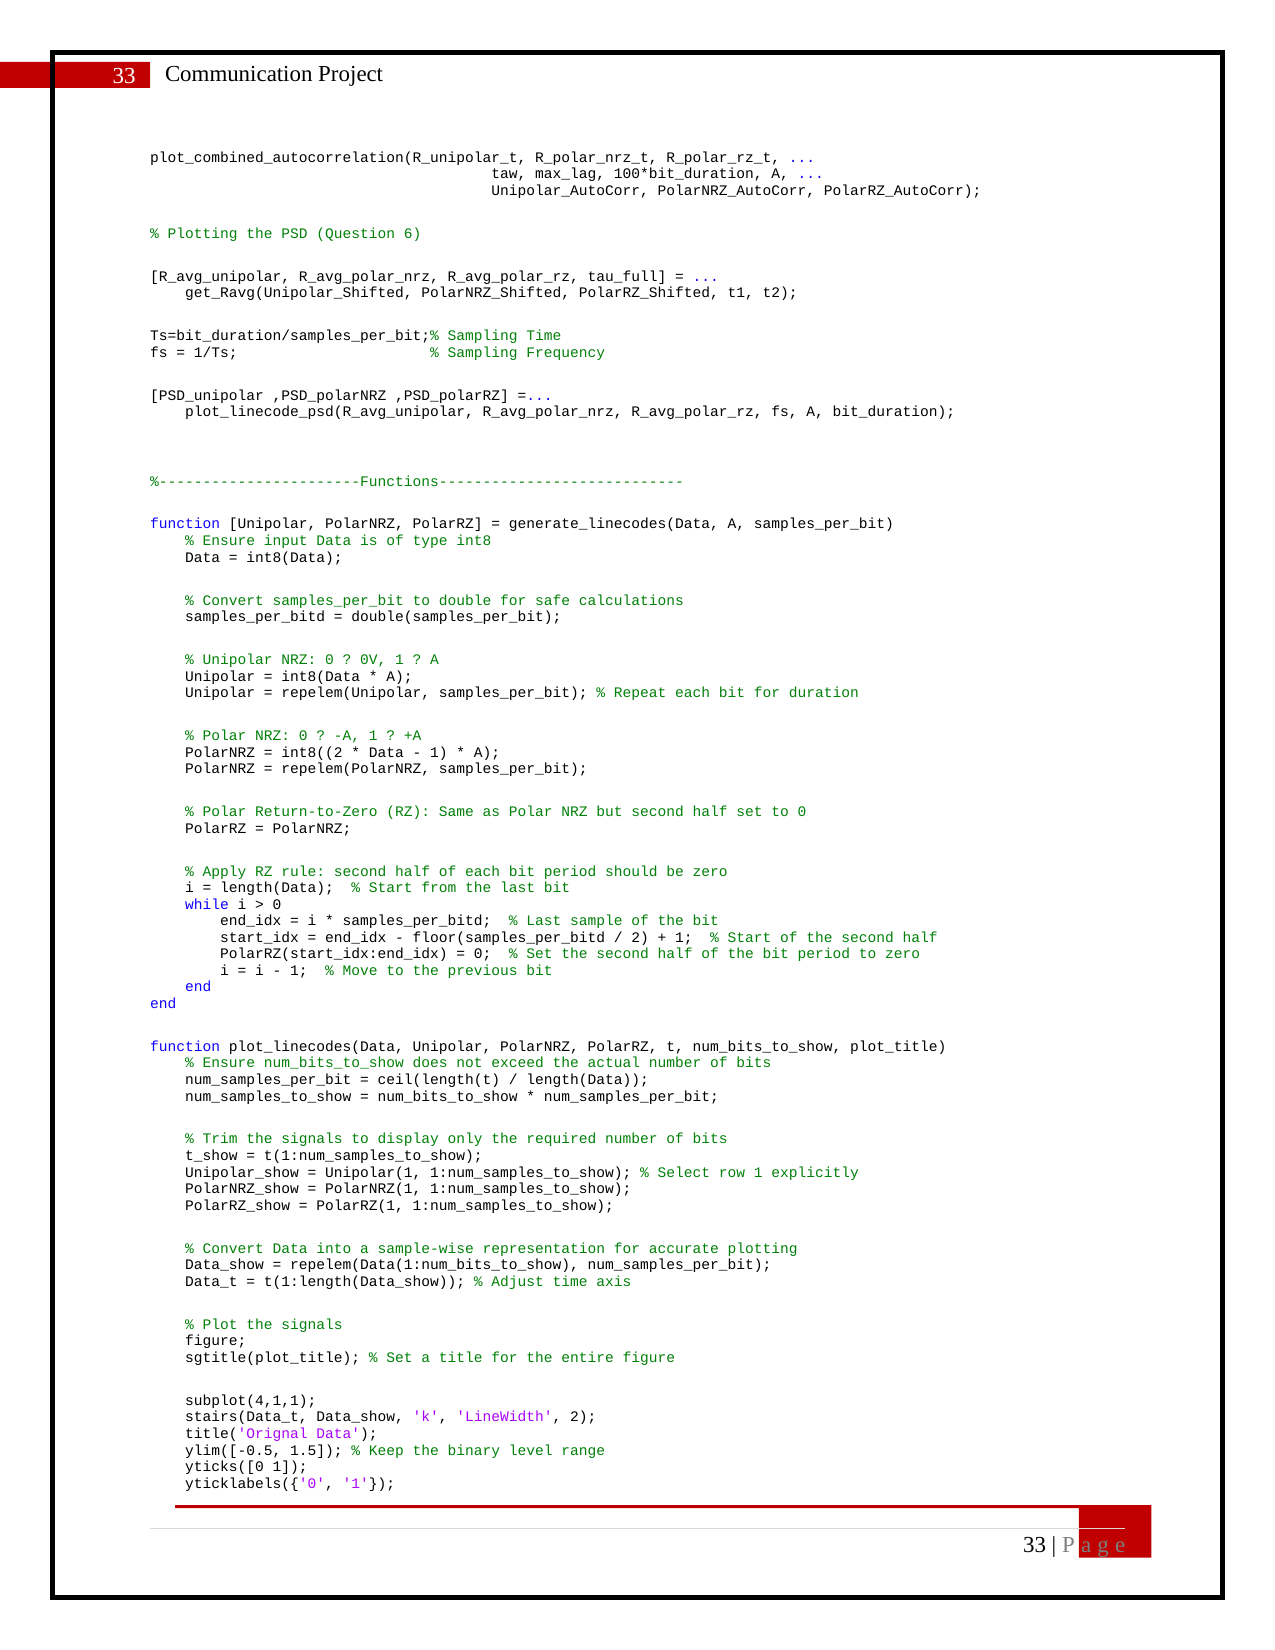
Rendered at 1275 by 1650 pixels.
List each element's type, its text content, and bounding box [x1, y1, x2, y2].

text sgtitle(plot_title); % Set a title for the entire figure [150, 1350, 1125, 1367]
text taw, max_lag, 100*bit_duration, A, ... [150, 167, 1125, 183]
text while i > 0 [150, 897, 1125, 913]
text end [150, 980, 1125, 996]
text Data_t = t(1:length(Data_show)); % Adjust time axis [150, 1274, 1125, 1291]
text Data = int8(Data); [150, 550, 1125, 566]
text % Polar NRZ: 0 ? -A, 1 ? +A [150, 728, 1125, 745]
text PolarNRZ = int8((2 * Data - 1) * A); [150, 745, 1125, 761]
text % Convert Data into a sample-wise representation for accurate plotting [150, 1241, 1125, 1257]
text % Plotting the PSD (Question 6) [150, 226, 1125, 243]
text PolarNRZ_show = PolarNRZ(1, 1:num_samples_to_show); [150, 1181, 1125, 1198]
text % Unipolar NRZ: 0 ? 0V, 1 ? A [150, 652, 1125, 669]
text start_idx = end_idx - floor(samples_per_bitd / 2) + 1; % Start of the second half [150, 930, 1125, 947]
text PolarRZ_show = PolarRZ(1, 1:num_samples_to_show); [150, 1198, 1125, 1214]
text PolarRZ(start_idx:end_idx) = 0; % Set the second half of the bit period to zero [150, 947, 1125, 963]
text function plot_linecodes(Data, Unipolar, PolarNRZ, PolarRZ, t, num_bits_to_show, plot_title) [150, 1039, 1125, 1056]
text % Ensure num_bits_to_show does not exceed the actual number of bits [150, 1056, 1125, 1072]
text num_samples_to_show = num_bits_to_show * num_samples_per_bit; [150, 1089, 1125, 1105]
text i = i - 1; % Move to the previous bit [150, 963, 1125, 980]
text i = length(Data); % Start from the last bit [150, 880, 1125, 897]
text stairs(Data_t, Data_show, 'k', 'LineWidth', 2); [150, 1409, 1125, 1426]
text yticklabels({'0', '1'}); [150, 1476, 1125, 1492]
text t_show = t(1:num_samples_to_show); [150, 1148, 1125, 1165]
text % Ensure input Data is of type int8 [150, 533, 1125, 550]
text Unipolar = repelem(Unipolar, samples_per_bit); % Repeat each bit for duration [150, 685, 1125, 702]
text fs = 1/Ts; % Sampling Frequency [150, 345, 1125, 362]
text Unipolar_AutoCorr, PolarNRZ_AutoCorr, PolarRZ_AutoCorr); [150, 183, 1125, 200]
text subplot(4,1,1); [150, 1393, 1125, 1409]
text Ts=bit_duration/samples_per_bit;% Sampling Time [150, 328, 1125, 345]
text % Trim the signals to display only the required number of bits [150, 1132, 1125, 1148]
text end_idx = i * samples_per_bitd; % Last sample of the bit [150, 913, 1125, 930]
text [PSD_unipolar ,PSD_polarNRZ ,PSD_polarRZ] =... [150, 388, 1125, 404]
text [R_avg_unipolar, R_avg_polar_nrz, R_avg_polar_rz, tau_full] = ... [150, 269, 1125, 286]
text get_Ravg(Unipolar_Shifted, PolarNRZ_Shifted, PolarRZ_Shifted, t1, t2); [150, 286, 1125, 302]
text Unipolar_show = Unipolar(1, 1:num_samples_to_show); % Select row 1 explicitly [150, 1165, 1125, 1181]
text % Plot the signals [150, 1317, 1125, 1333]
text % Apply RZ rule: second half of each bit period should be zero [150, 864, 1125, 880]
text samples_per_bitd = double(samples_per_bit); [150, 609, 1125, 626]
text PolarRZ = PolarNRZ; [150, 821, 1125, 837]
text % Convert samples_per_bit to double for safe calculations [150, 593, 1125, 609]
text ylim([-0.5, 1.5]); % Keep the binary level range [150, 1443, 1125, 1459]
text end [150, 996, 1125, 1013]
text plot_combined_autocorrelation(R_unipolar_t, R_polar_nrz_t, R_polar_rz_t, ... [150, 150, 1125, 167]
text %-----------------------Functions---------------------------- [150, 474, 1125, 490]
text figure; [150, 1333, 1125, 1350]
text function [Unipolar, PolarNRZ, PolarRZ] = generate_linecodes(Data, A, samples_per_bit) [150, 517, 1125, 533]
text Data_show = repelem(Data(1:num_bits_to_show), num_samples_per_bit); [150, 1257, 1125, 1274]
text PolarNRZ = repelem(PolarNRZ, samples_per_bit); [150, 761, 1125, 778]
text yticks([0 1]); [150, 1459, 1125, 1476]
text % Polar Return-to-Zero (RZ): Same as Polar NRZ but second half set to 0 [150, 804, 1125, 821]
text plot_linecode_psd(R_avg_unipolar, R_avg_polar_nrz, R_avg_polar_rz, fs, A, bit_duration); [150, 404, 1125, 421]
text Unipolar = int8(Data * A); [150, 669, 1125, 685]
text num_samples_per_bit = ceil(length(t) / length(Data)); [150, 1072, 1125, 1089]
text title('Orignal Data'); [150, 1426, 1125, 1443]
